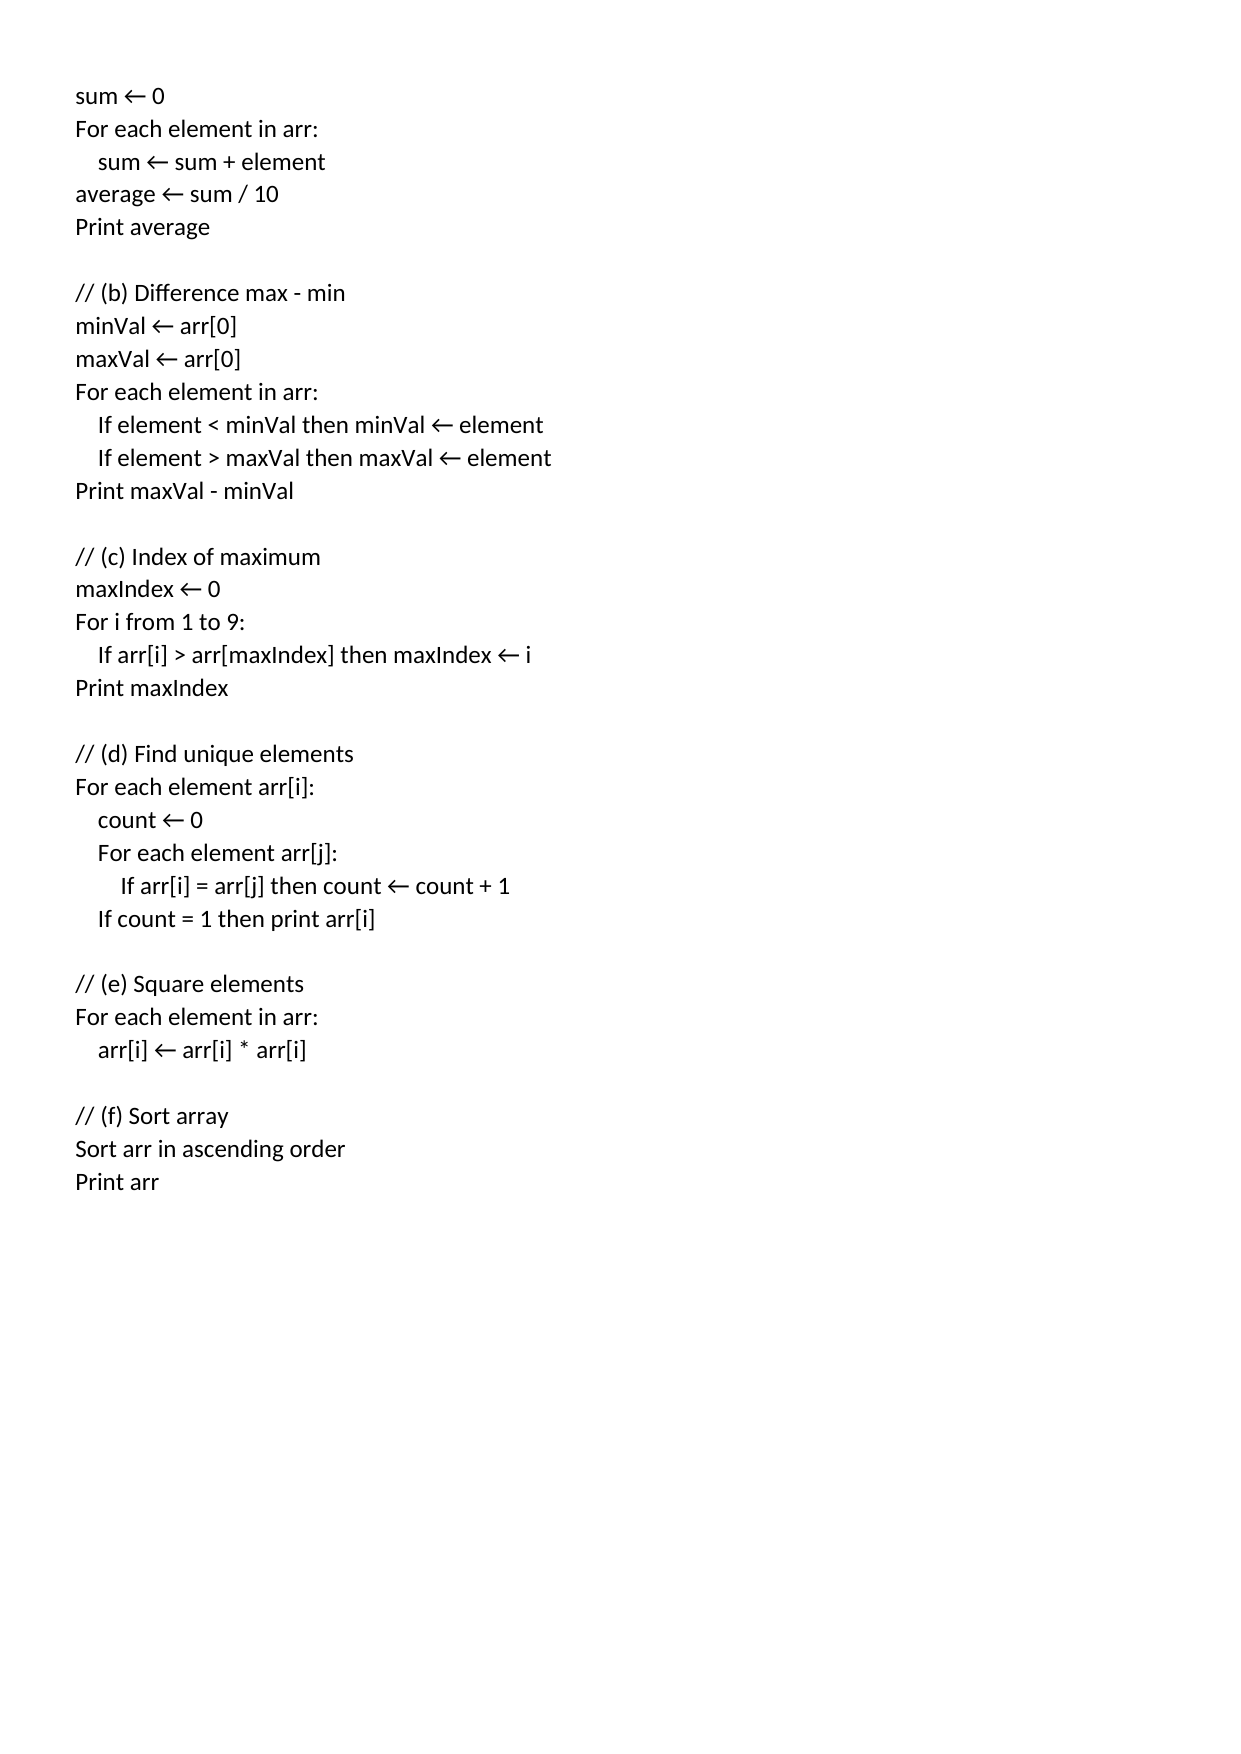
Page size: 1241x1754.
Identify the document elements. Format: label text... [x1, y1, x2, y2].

text Print maxVal - minVal [75, 475, 1165, 505]
text // (d) Find unique elements [75, 738, 1165, 769]
text Sort arr in ascending order [75, 1133, 1165, 1164]
text sum ← sum + element [75, 146, 1165, 176]
text minVal ← arr[0] [75, 310, 1165, 341]
text If element < minVal then minVal ← element [75, 409, 1165, 439]
text For each element in arr: [75, 1001, 1165, 1032]
text maxIndex ← 0 [75, 573, 1165, 604]
text If count = 1 then print arr[i] [75, 903, 1165, 933]
text For each element in arr: [75, 376, 1165, 407]
text maxVal ← arr[0] [75, 343, 1165, 374]
text // (b) Difference max - min [75, 277, 1165, 308]
text If element > maxVal then maxVal ← element [75, 442, 1165, 472]
text // (c) Index of maximum [75, 541, 1165, 571]
text average ← sum / 10 [75, 178, 1165, 209]
text // (e) Square elements [75, 968, 1165, 999]
text sum ← 0 [75, 80, 1165, 110]
text If arr[i] > arr[maxIndex] then maxIndex ← i [75, 639, 1165, 670]
text Print maxIndex [75, 672, 1165, 703]
text For each element arr[i]: [75, 771, 1165, 802]
text count ← 0 [75, 804, 1165, 834]
text arr[i] ← arr[i] * arr[i] [75, 1034, 1165, 1065]
text For each element arr[j]: [75, 837, 1165, 867]
text // (f) Sort array [75, 1100, 1165, 1131]
text Print average [75, 211, 1165, 242]
text For each element in arr: [75, 113, 1165, 143]
text For i from 1 to 9: [75, 606, 1165, 637]
text If arr[i] = arr[j] then count ← count + 1 [75, 870, 1165, 900]
text Print arr [75, 1166, 1165, 1197]
